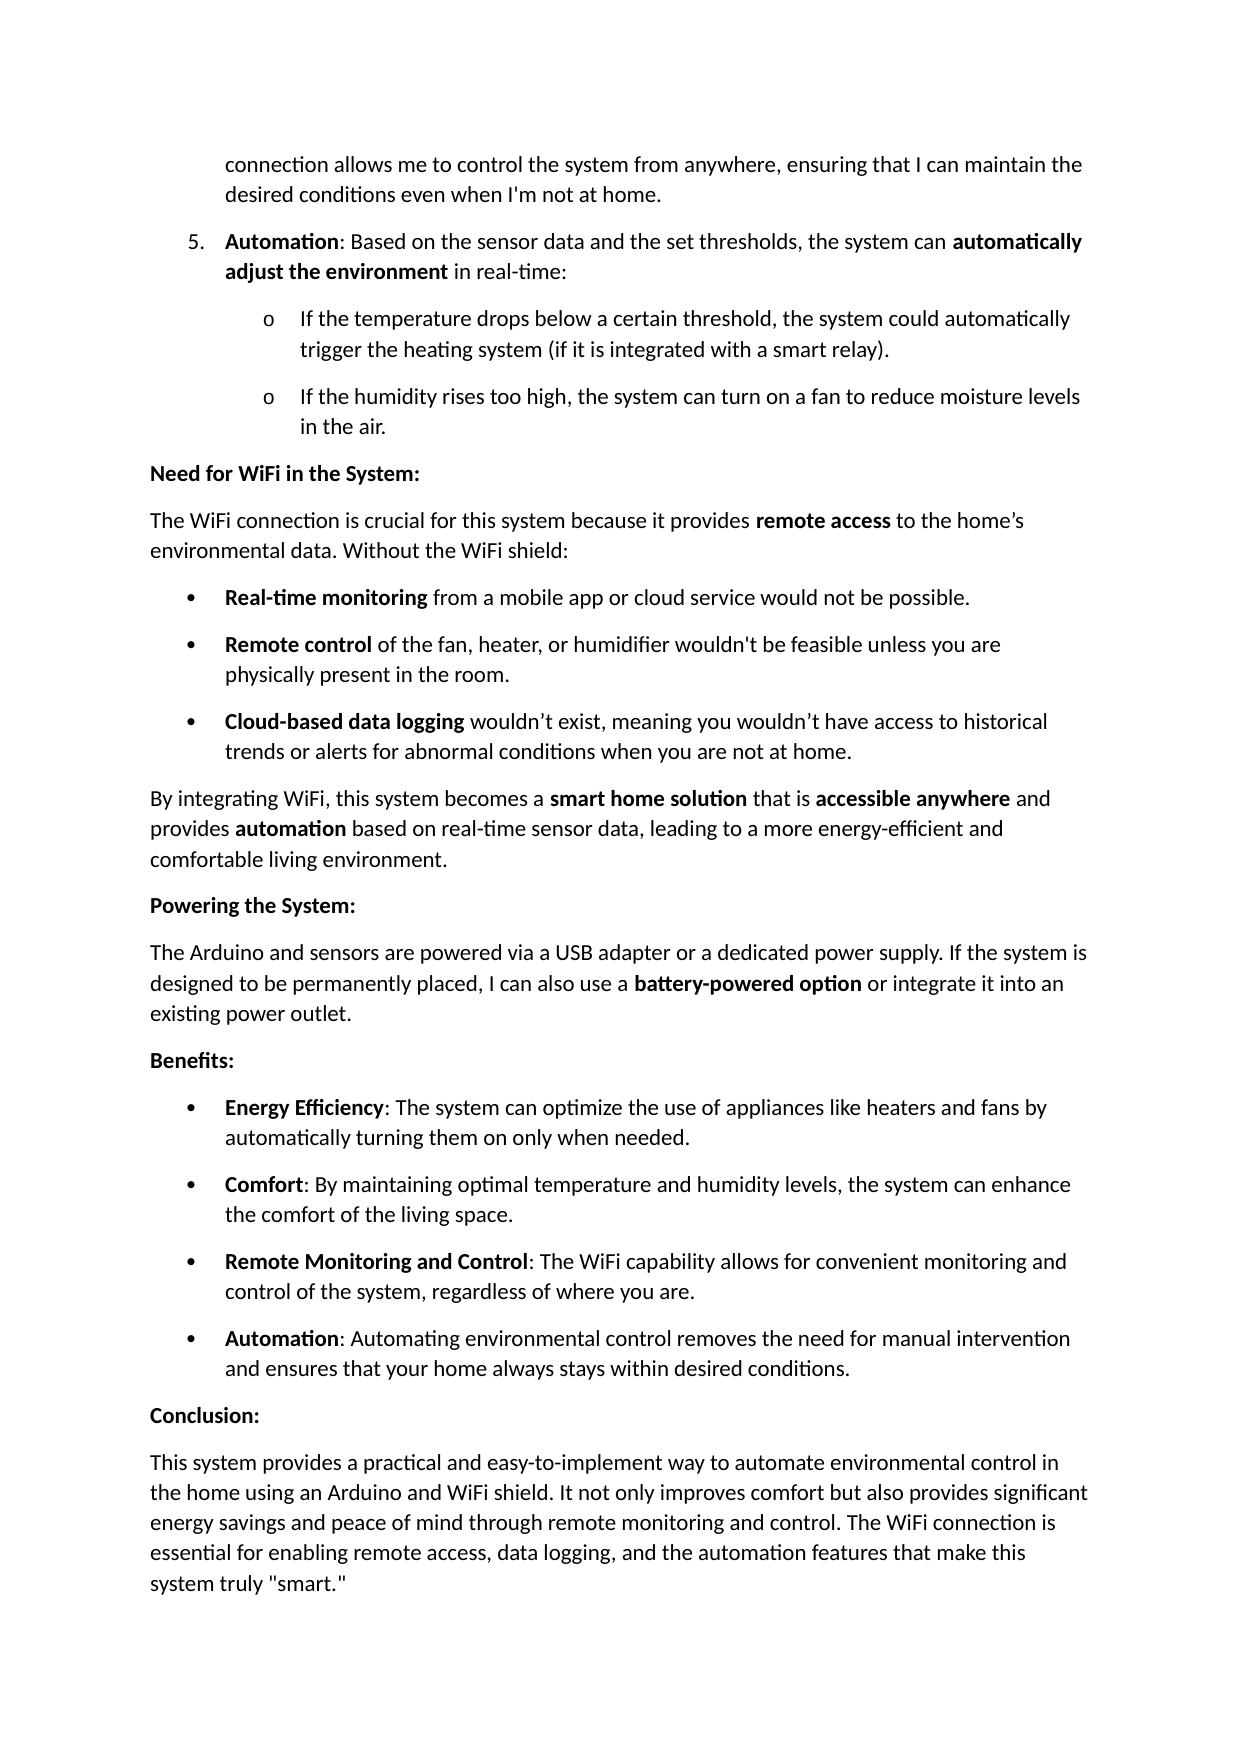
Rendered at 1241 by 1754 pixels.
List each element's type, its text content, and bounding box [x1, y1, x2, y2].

text Benefits: [150, 1046, 1090, 1074]
list Energy Efficiency: The system can optimize the use of appliances like heaters and fans by automatically turning them on only when needed. [187, 1093, 1090, 1151]
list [187, 150, 1090, 208]
list Real-time monitoring from a mobile app or cloud service would not be possible. [187, 583, 1090, 611]
list If the humidity rises too high, the system can turn on a fan to reduce moisture levels in the air. [262, 382, 1090, 441]
list Remote control of the fan, heater, or humidifier wouldn't be feasible unless you are physically present in the room. [187, 630, 1090, 688]
list Automation: Based on the sensor data and the set thresholds, the system can automatically adjust the environment in real-time: [187, 227, 1090, 285]
list Comfort: By maintaining optimal temperature and humidity levels, the system can enhance the comfort of the living space. [187, 1170, 1090, 1228]
text This system provides a practical and easy-to-implement way to automate environmental control in the home using an Arduino and WiFi shield. It not only improves comfort but also provides significant energy savings and peace of mind through remote monitoring and control. The WiFi connection is essential for enabling remote access, data logging, and the automation features that make this system truly "smart." [150, 1448, 1090, 1597]
list Remote Monitoring and Control: The WiFi capability allows for convenient monitoring and control of the system, regardless of where you are. [187, 1247, 1090, 1305]
text The Arduino and sensors are powered via a USB adapter or a dedicated power supply. If the system is designed to be permanently placed, I can also use a battery-powered option or integrate it into an existing power outlet. [150, 938, 1090, 1027]
text Need for WiFi in the System: [150, 459, 1090, 487]
text Powering the System: [150, 892, 1090, 920]
list If the temperature drops below a certain threshold, the system could automatically trigger the heating system (if it is integrated with a smart relay). [262, 304, 1090, 363]
list Automation: Automating environmental control removes the need for manual intervention and ensures that your home always stays within desired conditions. [187, 1324, 1090, 1382]
text The WiFi connection is crucial for this system because it provides remote access to the home’s environmental data. Without the WiFi shield: [150, 506, 1090, 564]
text Conclusion: [150, 1401, 1090, 1429]
text By integrating WiFi, this system becomes a smart home solution that is accessible anywhere and provides automation based on real-time sensor data, leading to a more energy-efficient and comfortable living environment. [150, 784, 1090, 873]
list Cloud-based data logging wouldn’t exist, meaning you wouldn’t have access to historical trends or alerts for abnormal conditions when you are not at home. [187, 707, 1090, 766]
